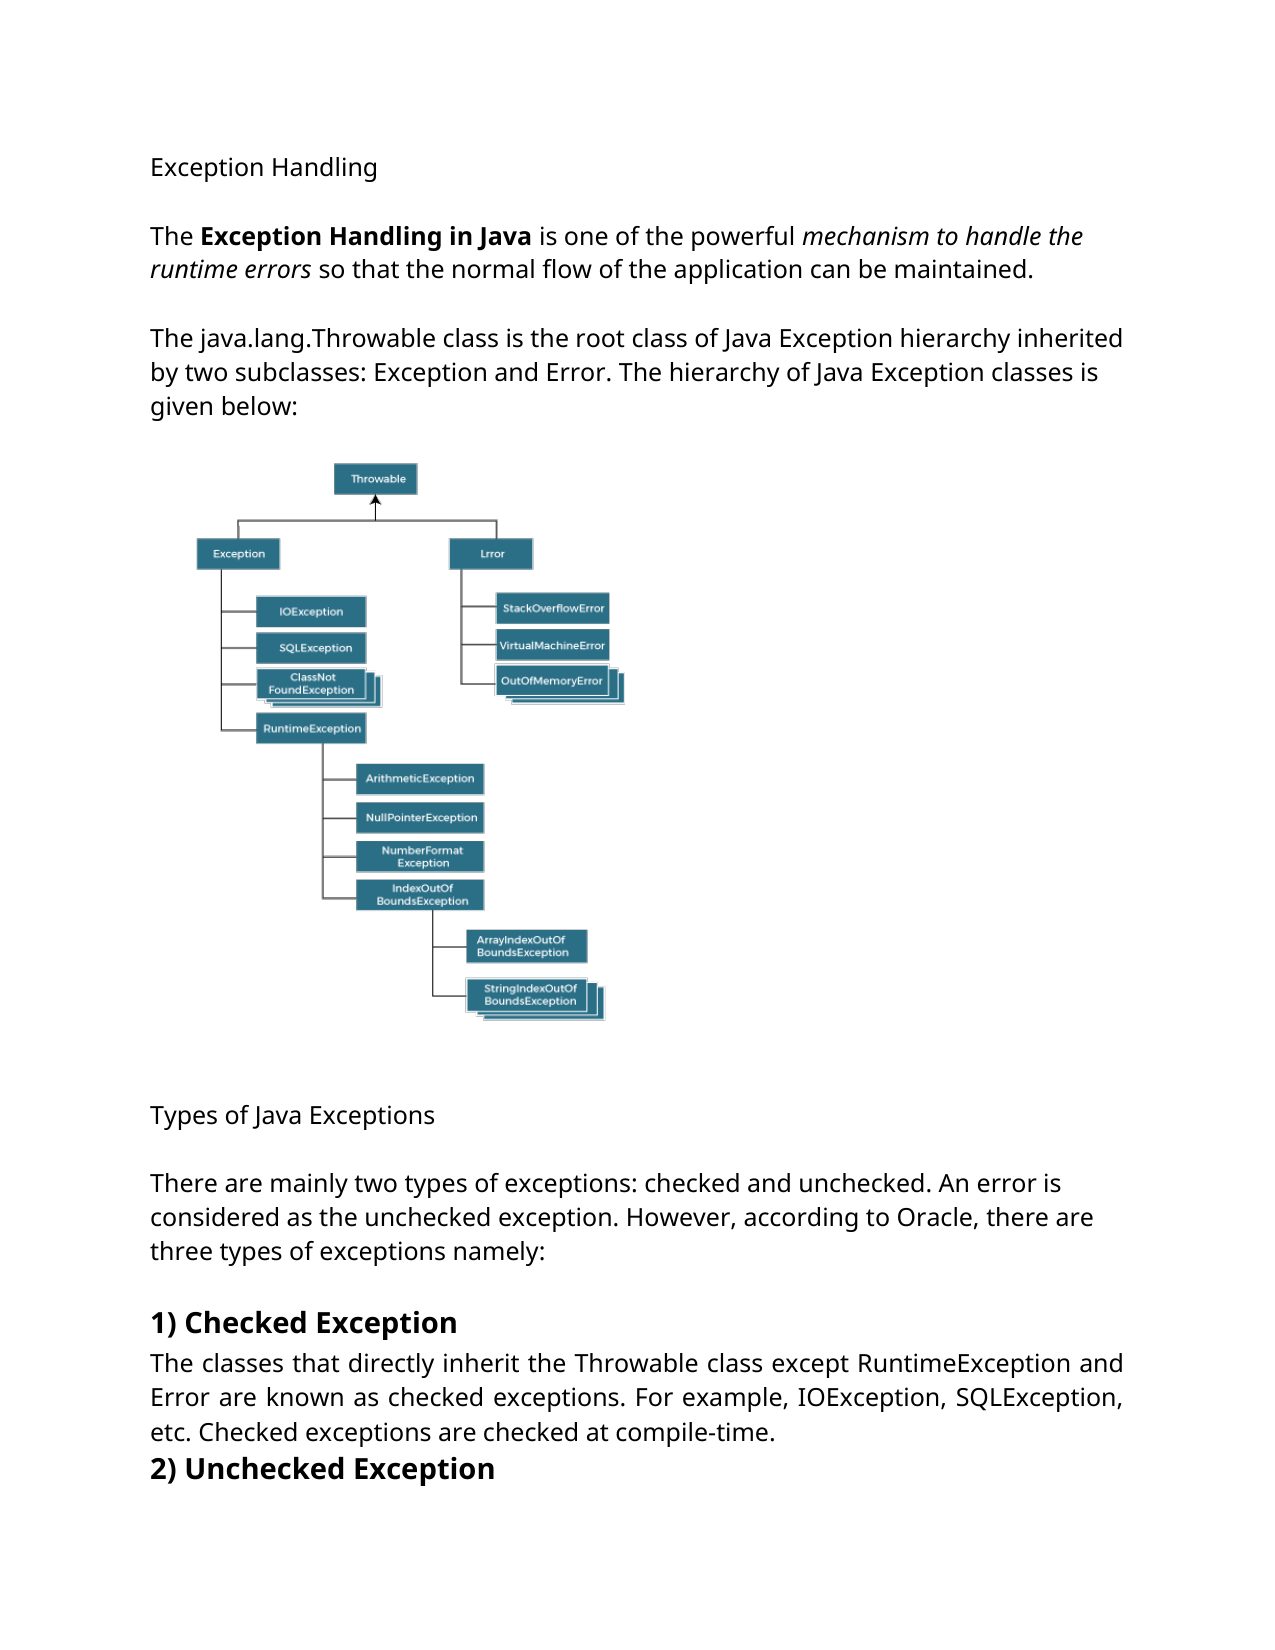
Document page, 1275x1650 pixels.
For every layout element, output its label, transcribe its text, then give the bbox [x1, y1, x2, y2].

text The java.lang.Throwable class is the root class of Java Exception hierarchy inherited by two subclasses: Exception and Error. The hierarchy of Java Exception classes is given below: [150, 320, 1125, 422]
text Exception Handling [150, 150, 1125, 184]
picture [150, 456, 652, 1030]
text The Exception Handling in Java is one of the powerful mechanism to handle the runtime errors so that the normal flow of the application can be maintained. [150, 218, 1125, 286]
text 1) Checked Exception [150, 1302, 1125, 1342]
text 2) Unchecked Exception [150, 1448, 1125, 1488]
text The classes that directly inherit the Throwable class except RuntimeException and Error are known as checked exceptions. For example, IOException, SQLException, etc. Checked exceptions are checked at compile-time. [150, 1346, 1125, 1448]
text Types of Java Exceptions [150, 1098, 1125, 1132]
text There are mainly two types of exceptions: checked and unchecked. An error is considered as the unchecked exception. However, according to Oracle, there are three types of exceptions namely: [150, 1166, 1125, 1268]
